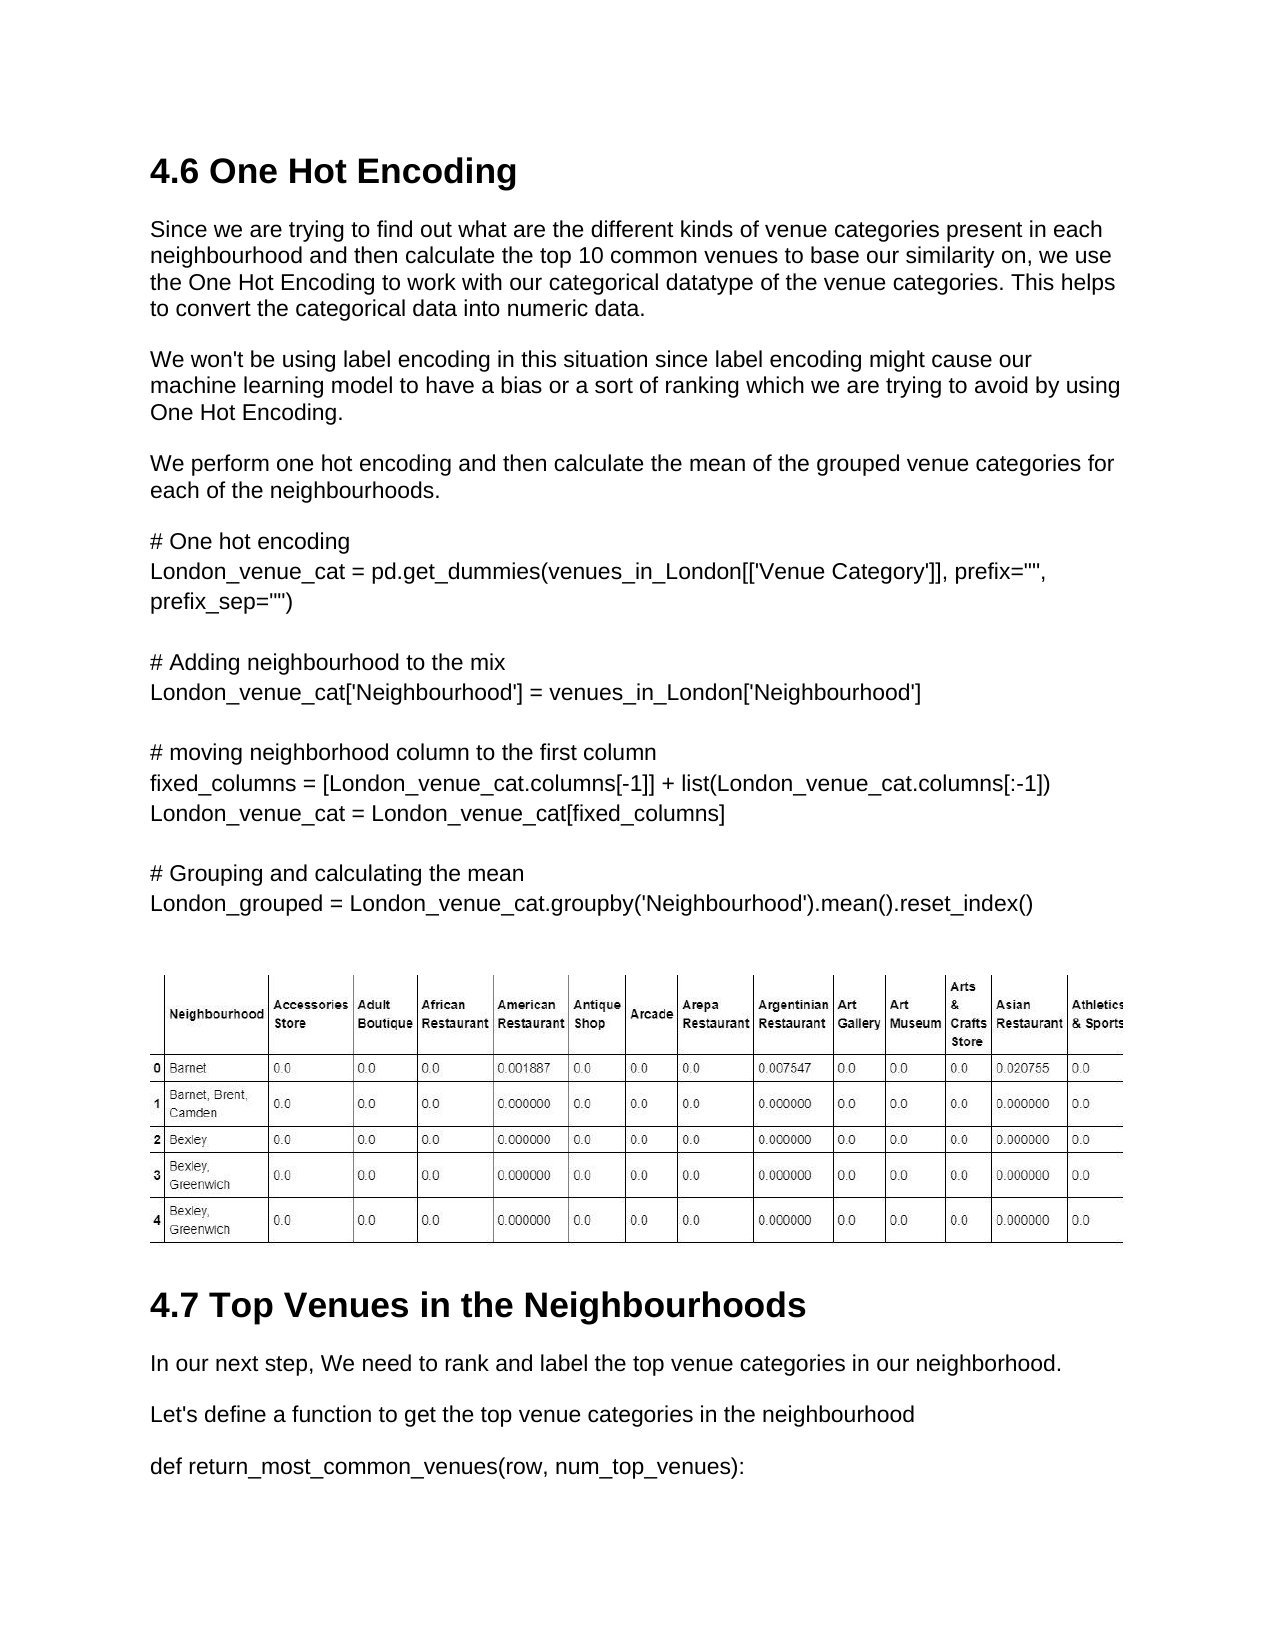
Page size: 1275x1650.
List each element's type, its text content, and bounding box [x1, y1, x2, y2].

text London_venue_cat = pd.get_dummies(venues_in_London[['Venue Category']], prefix="", prefix_sep="") [150, 558, 1125, 615]
text fixed_columns = [London_venue_cat.columns[-1]] + list(London_venue_cat.columns[:-1]) [150, 769, 1125, 796]
text London_grouped = London_venue_cat.groupby('Neighbourhood').mean().reset_index() [150, 890, 1125, 917]
subtitle 4.7 Top Venues in the Neighbourhoods [150, 1284, 1125, 1325]
text # Adding neighbourhood to the mix [150, 649, 1125, 675]
text We perform one hot encoding and then calculate the mean of the grouped venue categories for each of the neighbourhoods. [150, 450, 1125, 503]
picture [150, 975, 1125, 1247]
text # Grouping and calculating the mean [150, 860, 1125, 887]
text London_venue_cat = London_venue_cat[fixed_columns] [150, 800, 1125, 826]
text # moving neighborhood column to the first column [150, 739, 1125, 766]
subtitle 4.6 One Hot Encoding [150, 150, 1125, 191]
text We won't be using label encoding in this situation since label encoding might cause our machine learning model to have a bias or a sort of ranking which we are trying to avoid by using One Hot Encoding. [150, 346, 1125, 425]
text Let's define a function to get the top venue categories in the neighbourhood [150, 1401, 1125, 1428]
text Since we are trying to find out what are the different kinds of venue categories present in each neighbourhood and then calculate the top 10 common venues to base our similarity on, we use the One Hot Encoding to work with our categorical datatype of the venue categories. This helps to convert the categorical data into numeric data. [150, 216, 1125, 321]
text In our next step, We need to rank and label the top venue categories in our neighborhood. [150, 1350, 1125, 1376]
text # One hot encoding [150, 528, 1125, 554]
text def return_most_common_venues(row, num_top_venues): [150, 1453, 1125, 1479]
text London_venue_cat['Neighbourhood'] = venues_in_London['Neighbourhood'] [150, 679, 1125, 705]
